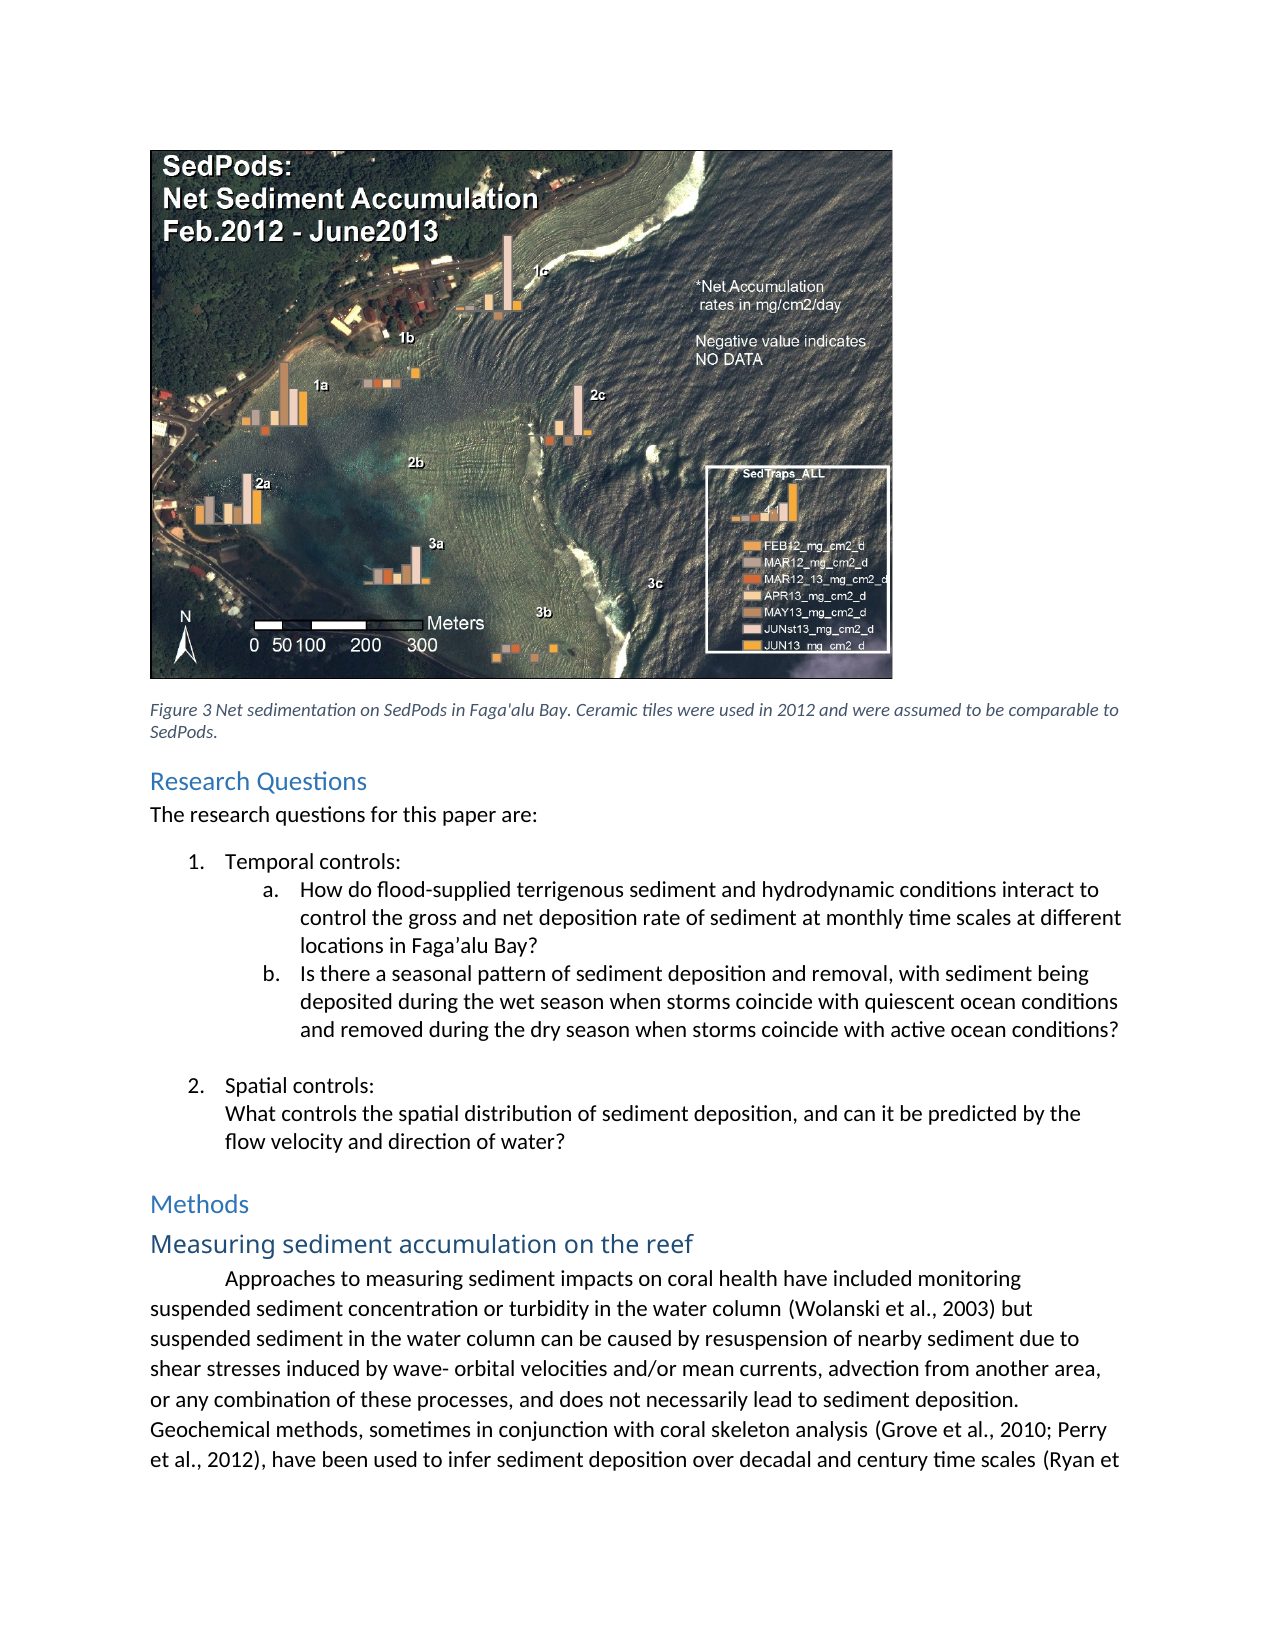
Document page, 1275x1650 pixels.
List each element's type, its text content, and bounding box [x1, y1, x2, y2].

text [150, 1264, 1125, 1473]
subtitle Measuring sediment accumulation on the reef [150, 1227, 1125, 1261]
list Temporal controls: [187, 847, 1125, 875]
text The research questions for this paper are: [150, 800, 1125, 828]
text What controls the spatial distribution of sediment deposition, and can it be predicted by the flow velocity and direction of water? [225, 1099, 1125, 1155]
picture [150, 150, 893, 679]
subtitle Research Questions [150, 764, 1125, 797]
list Is there a seasonal pattern of sediment deposition and removal, with sediment being deposited during the wet season when storms coincide with quiescent ocean conditions and removed during the dry season when storms coincide with active ocean conditions? [262, 959, 1125, 1071]
list Spatial controls: [187, 1071, 1125, 1099]
text Figure 3 Net sedimentation on SedPods in Faga'alu Bay. Ceramic tiles were used in 2012 and were assumed to be comparable to SedPods. [150, 698, 1125, 744]
subtitle Methods [150, 1187, 1125, 1220]
list How do flood-supplied terrigenous sediment and hydrodynamic conditions interact to control the gross and net deposition rate of sediment at monthly time scales at different locations in Faga’alu Bay? [262, 875, 1125, 959]
